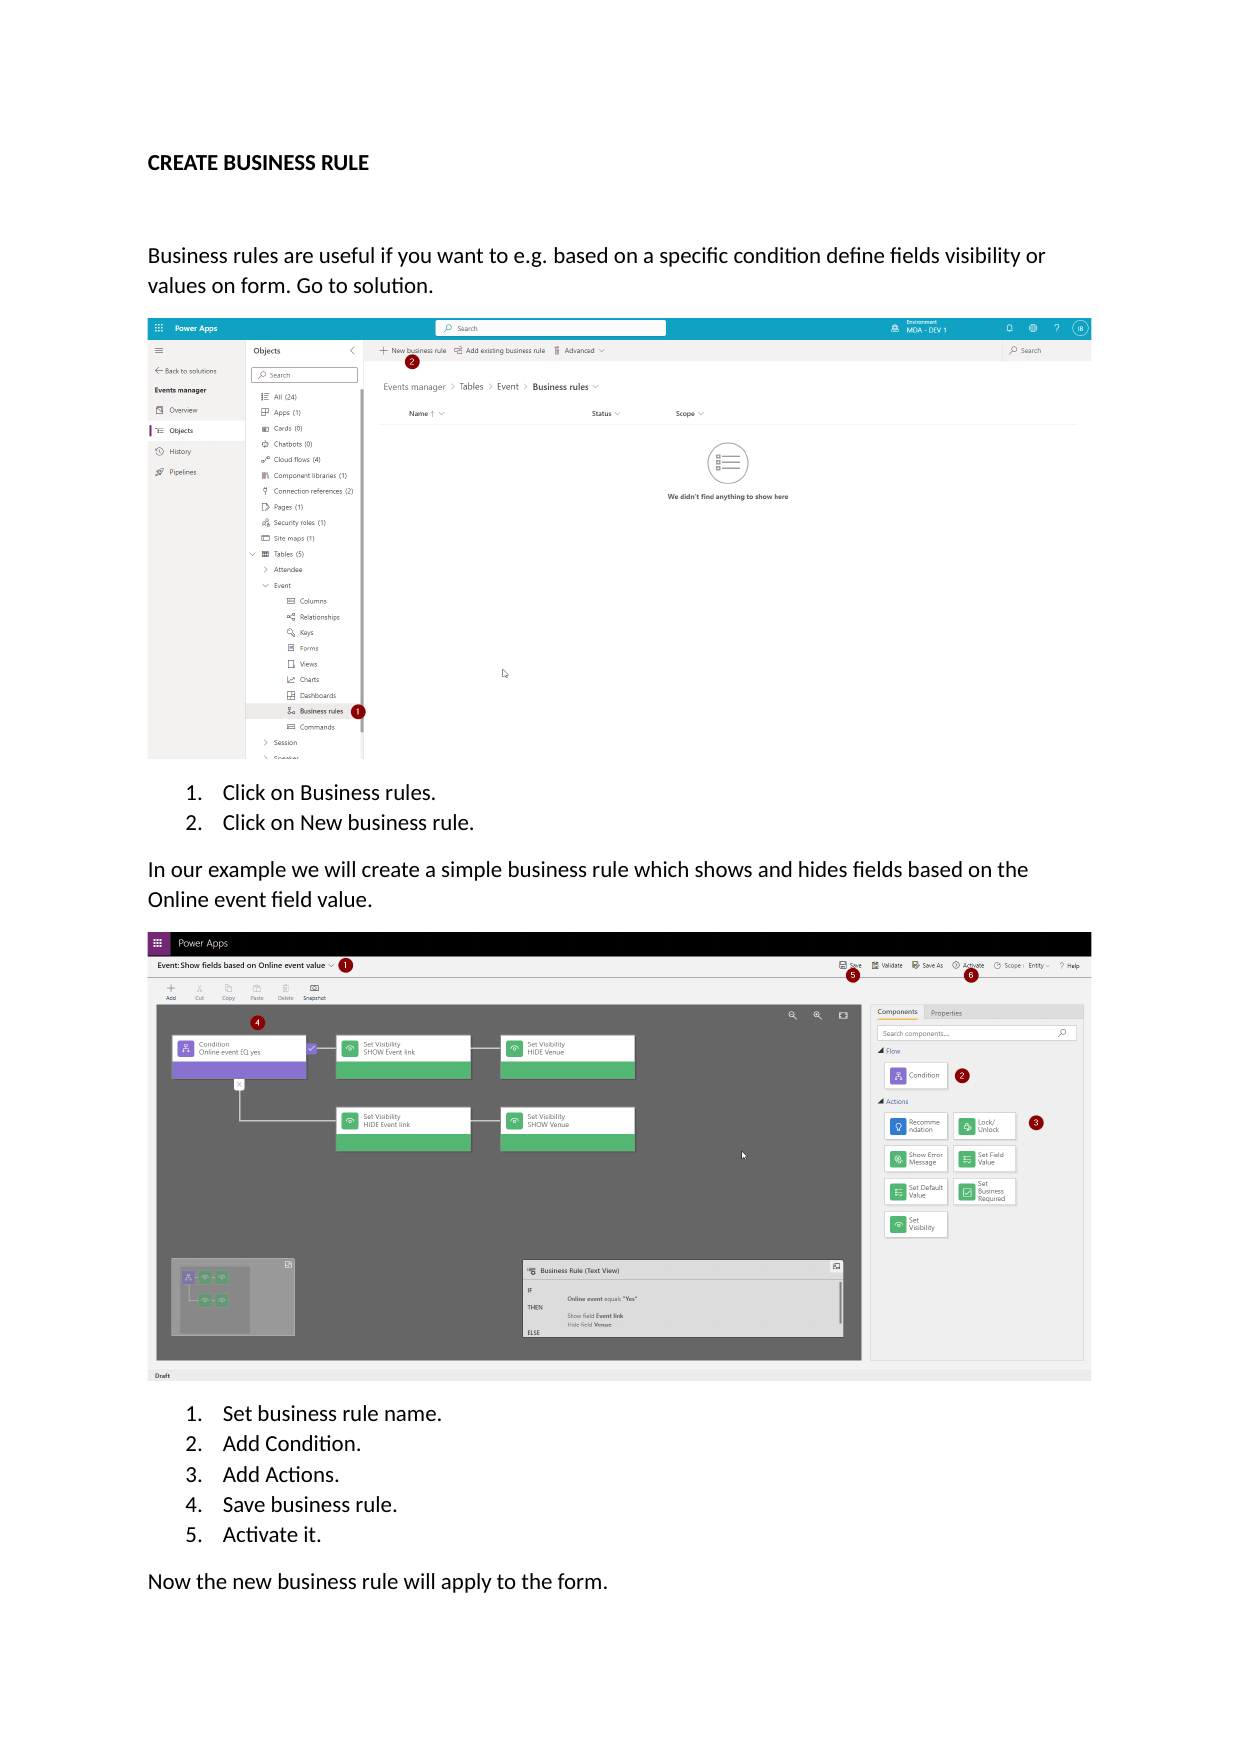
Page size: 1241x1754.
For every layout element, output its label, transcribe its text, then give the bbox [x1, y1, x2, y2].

list Save business rule. [185, 1490, 1093, 1518]
picture [147, 318, 1092, 759]
text CREATE BUSINESS RULE [148, 148, 1093, 176]
list Add Condition. [185, 1429, 1093, 1458]
text Now the new business rule will apply to the form. [148, 1567, 1093, 1595]
list Add Actions. [185, 1460, 1093, 1488]
picture [147, 932, 1092, 1381]
list Activate it. [185, 1520, 1093, 1548]
list Click on Business rules. [185, 778, 1093, 806]
list Set business rule name. [185, 1399, 1093, 1427]
text Business rules are useful if you want to e.g. based on a specific condition define fields visibility or values on form. Go to solution. [148, 241, 1093, 299]
list Click on New business rule. [185, 808, 1093, 836]
text In our example we will create a simple business rule which shows and hides fields based on the Online event field value. [148, 855, 1093, 913]
